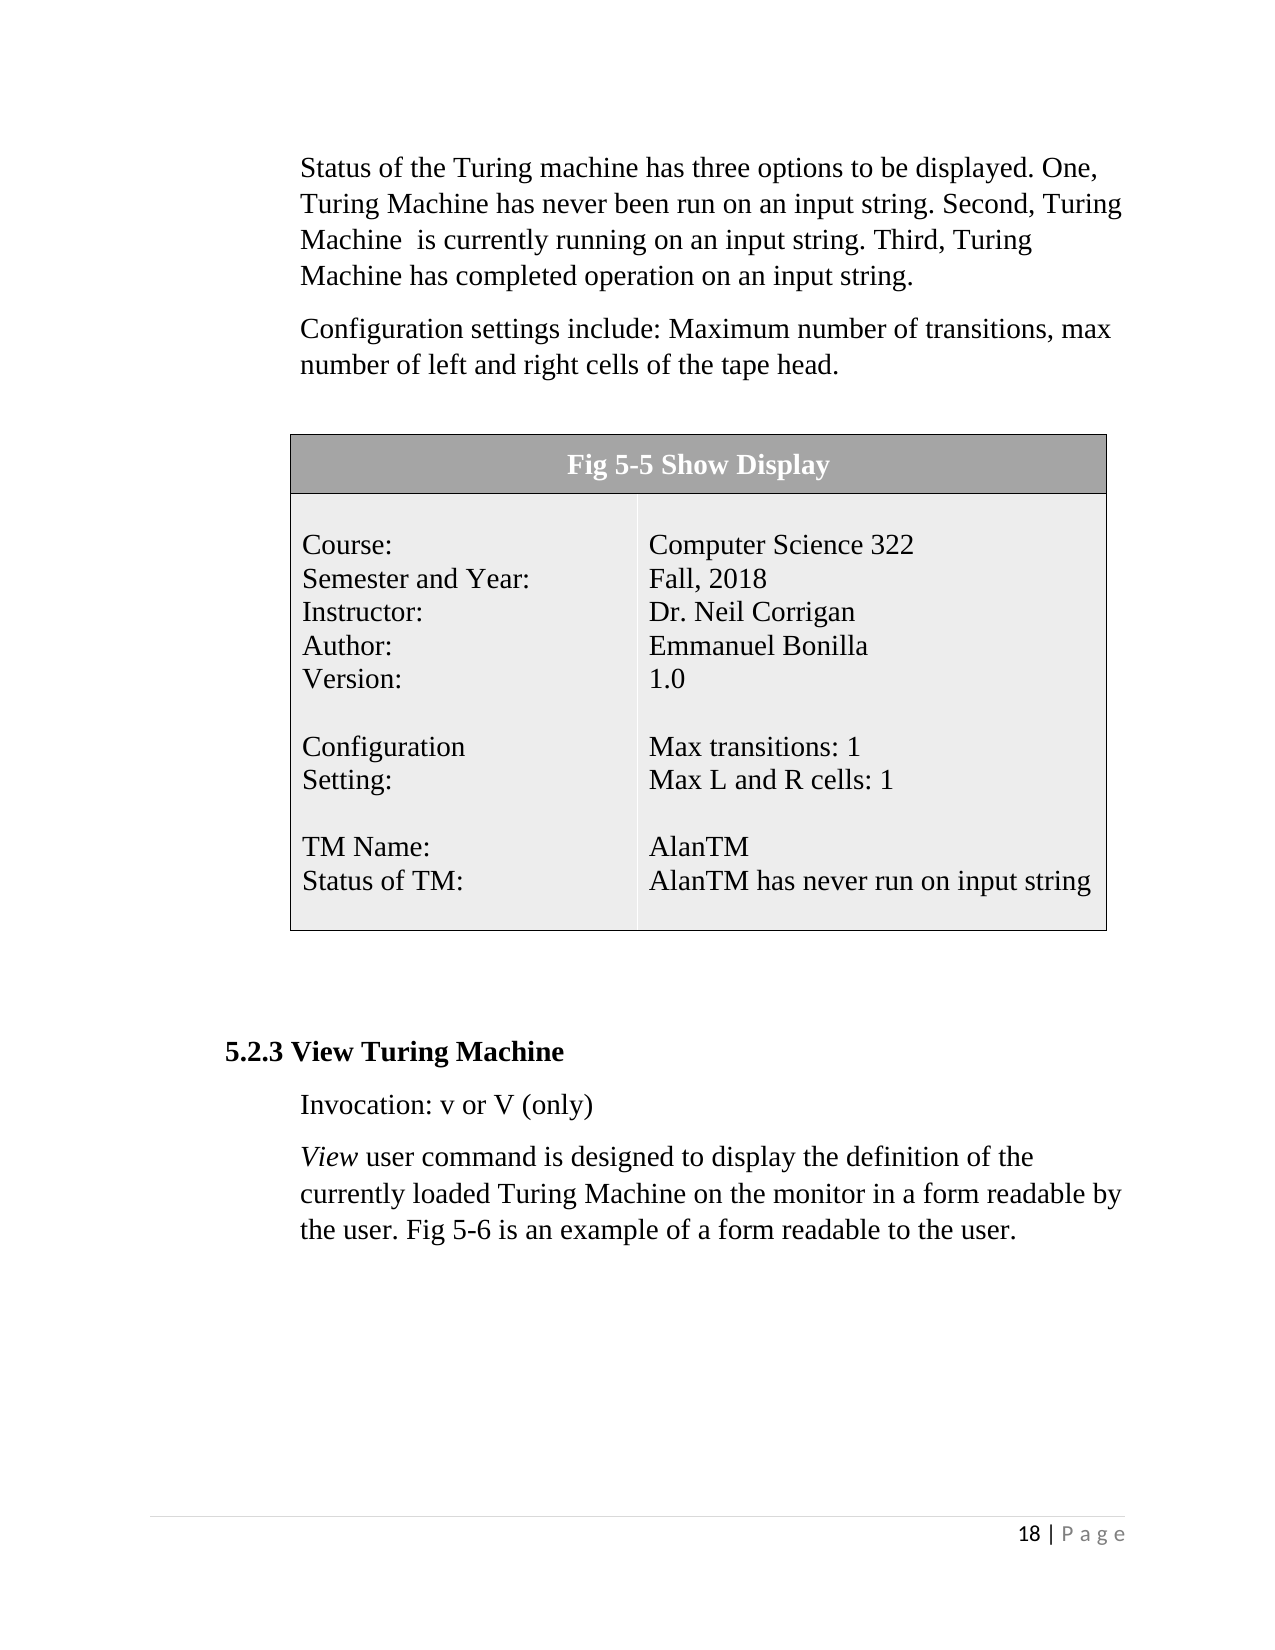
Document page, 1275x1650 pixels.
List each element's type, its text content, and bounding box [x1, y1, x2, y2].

table_header Fig 5-5 Show Display [291, 435, 1106, 493]
table_cell Computer Science 322 Fall, 2018 Dr. Neil Corrigan Emmanuel Bonilla 1.0 Max transitions: 1 Max L and R cells: 1 AlanTM AlanTM has never run on input string [638, 494, 1106, 930]
table_cell Course: Semester and Year: Instructor: Author: Version: Configuration Setting: TM Name: Status of TM: [291, 494, 637, 930]
text Status of the Turing machine has three options to be displayed. One, Turing Machine has never been run on an input string. Second, Turing Machine is currently running on an input string. Third, Turing Machine has completed operation on an input string. [300, 150, 1125, 292]
text Invocation: v or V (only) [300, 1087, 1125, 1120]
text Configuration settings include: Maximum number of transitions, max number of left and right cells of the tape head. [300, 311, 1125, 381]
text View user command is designed to display the definition of the currently loaded Turing Machine on the monitor in a form readable by the user. Fig 5-6 is an example of a form readable to the user. [300, 1139, 1125, 1245]
text 5.2.3 View Turing Machine [150, 1034, 1125, 1067]
